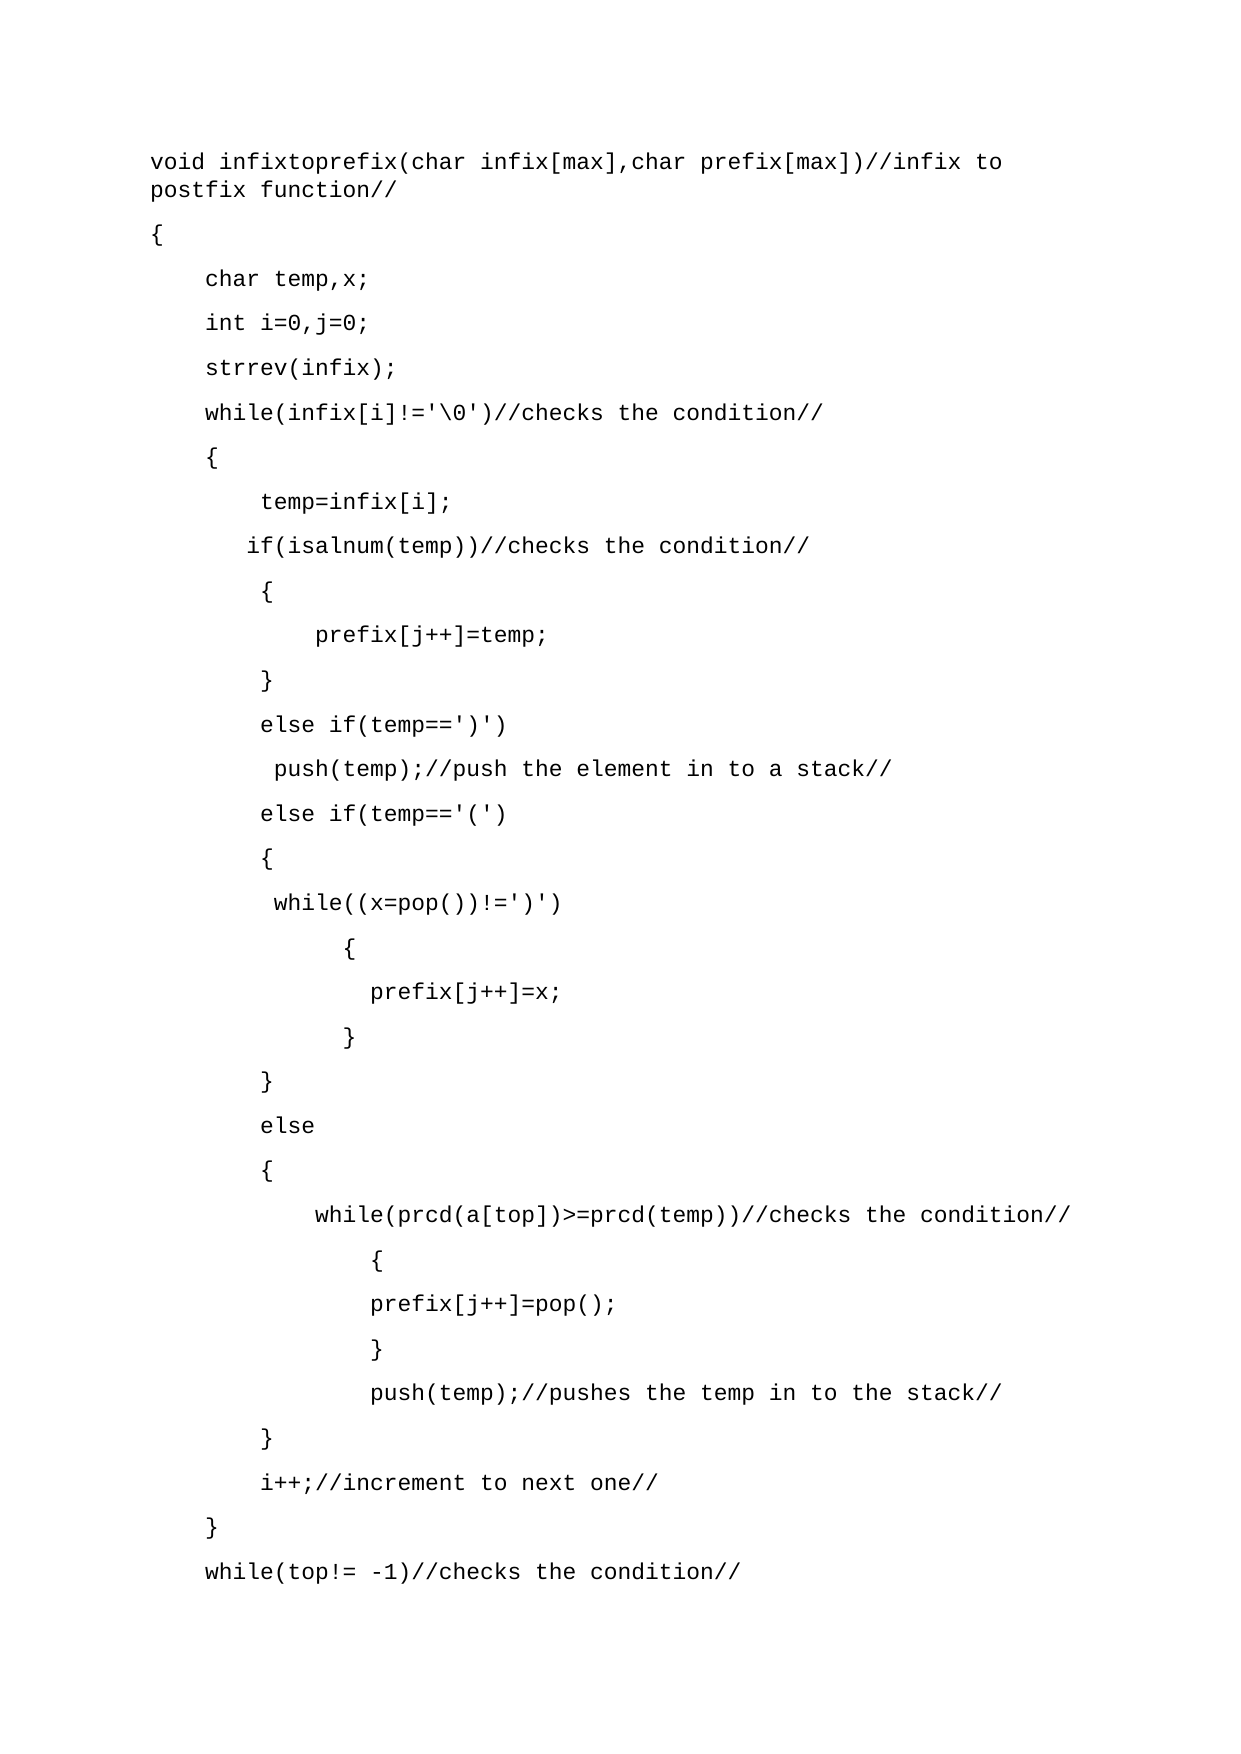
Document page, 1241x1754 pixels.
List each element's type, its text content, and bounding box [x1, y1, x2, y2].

text char temp,x; [150, 267, 1090, 293]
text { [150, 847, 1090, 873]
text while(prcd(a[top])>=prcd(temp))//checks the condition// [150, 1203, 1090, 1229]
text } [150, 1515, 1090, 1541]
text void infixtoprefix(char infix[max],char prefix[max])//infix to postfix function// [150, 150, 1090, 204]
text } [150, 1069, 1090, 1096]
text { [150, 445, 1090, 471]
text { [150, 1248, 1090, 1274]
text prefix[j++]=temp; [150, 624, 1090, 650]
text strrev(infix); [150, 356, 1090, 382]
text { [150, 936, 1090, 962]
text else if(temp=='(') [150, 802, 1090, 828]
text while((x=pop())!=')') [150, 891, 1090, 917]
text prefix[j++]=pop(); [150, 1292, 1090, 1318]
text } [150, 1337, 1090, 1363]
text else [150, 1114, 1090, 1140]
text } [150, 668, 1090, 694]
text i++;//increment to next one// [150, 1471, 1090, 1497]
text while(top!= -1)//checks the condition// [150, 1560, 1090, 1586]
text if(isalnum(temp))//checks the condition// [150, 534, 1090, 561]
text { [150, 222, 1090, 248]
text while(infix[i]!='\0')//checks the condition// [150, 401, 1090, 427]
text push(temp);//pushes the temp in to the stack// [150, 1382, 1090, 1408]
text } [150, 1426, 1090, 1452]
text { [150, 579, 1090, 605]
text else if(temp==')') [150, 713, 1090, 739]
text prefix[j++]=x; [150, 980, 1090, 1006]
text temp=infix[i]; [150, 490, 1090, 516]
text int i=0,j=0; [150, 312, 1090, 338]
text push(temp);//push the element in to a stack// [150, 757, 1090, 783]
text } [150, 1025, 1090, 1051]
text { [150, 1159, 1090, 1185]
